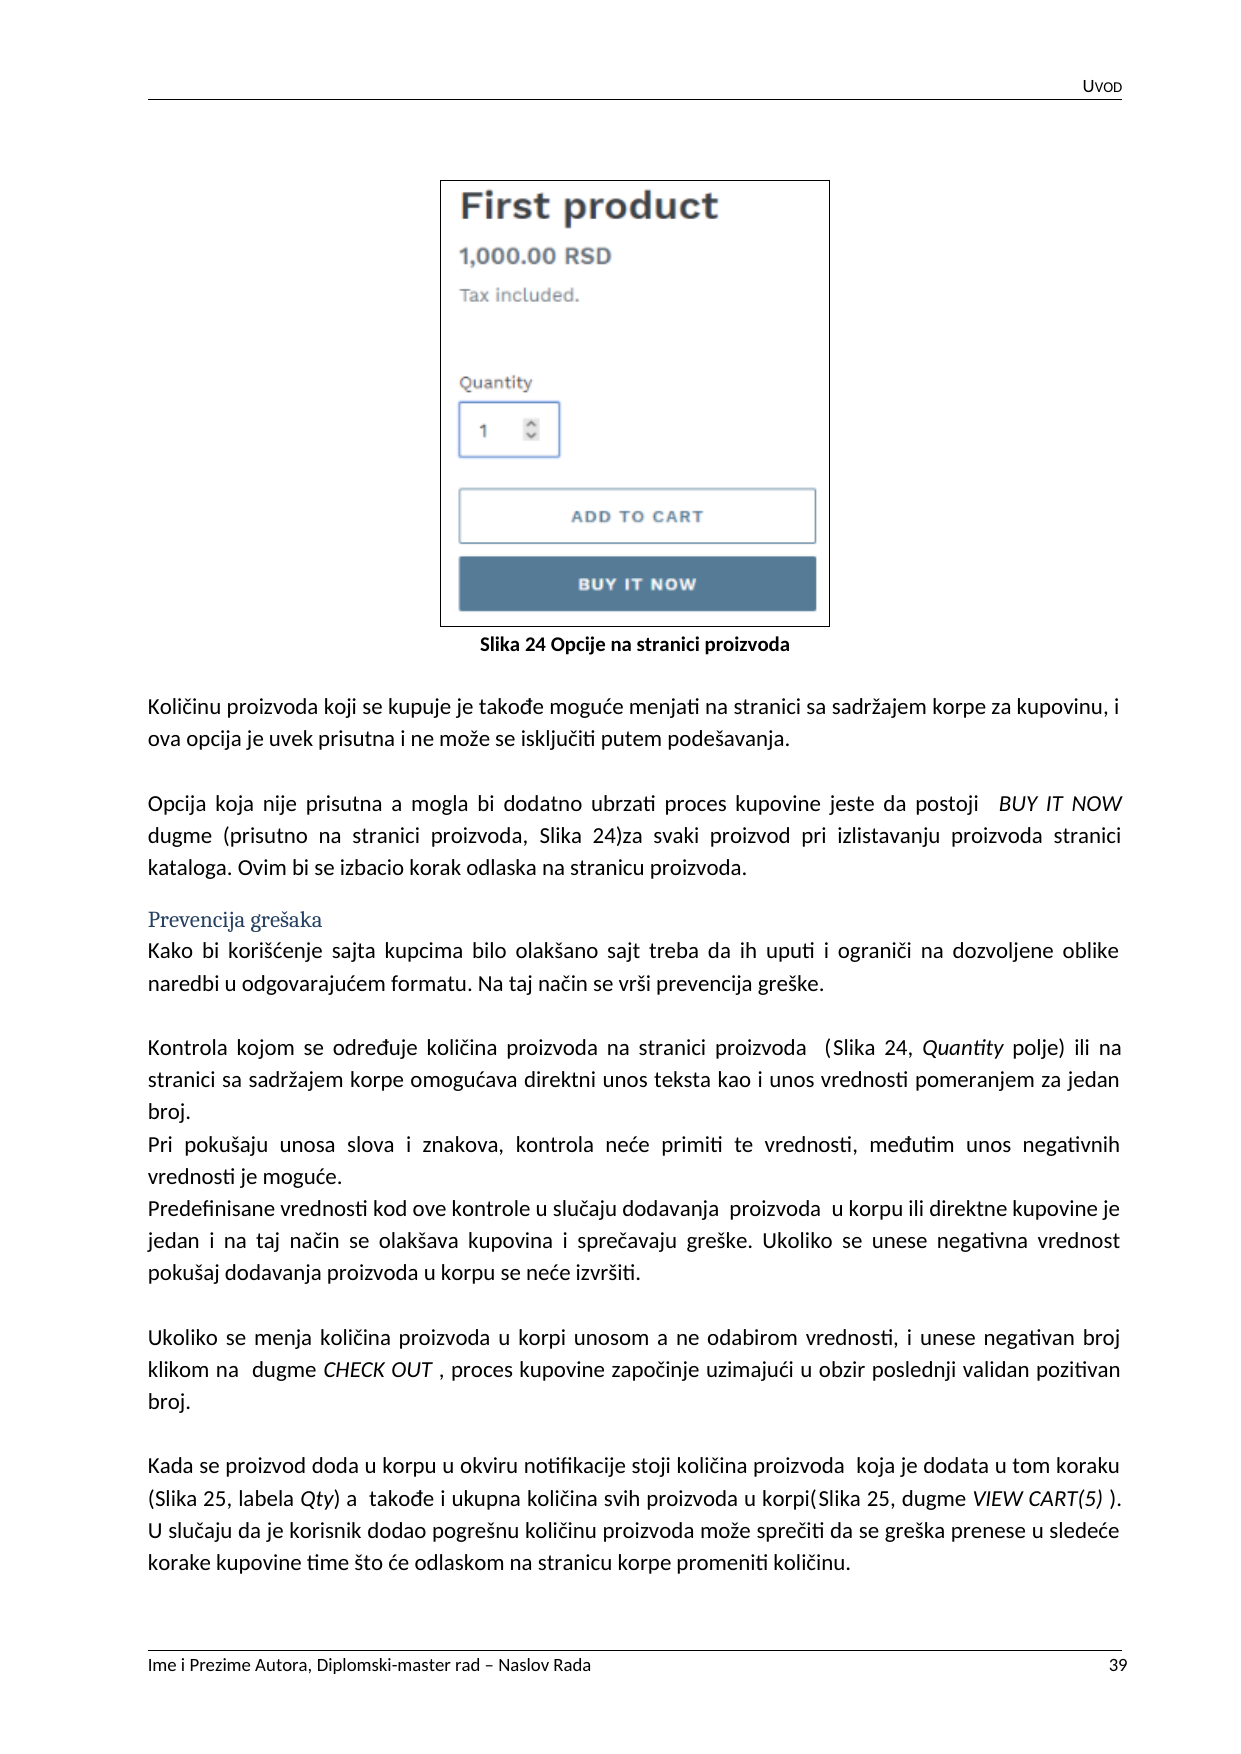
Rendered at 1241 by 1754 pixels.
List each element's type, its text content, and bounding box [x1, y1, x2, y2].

text Količinu proizvoda koji se kupuje je takođe moguće menjati na stranici sa sadržajem korpe za kupovinu, i ova opcija je uvek prisutna i ne može se isključiti putem podešavanja. [148, 692, 1122, 753]
text Kontrola kojom se određuje količina proizvoda na stranici proizvoda (Slika 24, Quantity polje) ili na stranici sa sadržajem korpe omogućava direktni unos teksta kao i unos vrednosti pomeranjem za jedan broj. [148, 1033, 1122, 1126]
text Pri pokušaju unosa slova i znakova, kontrola neće primiti te vrednosti, međutim unos negativnih vrednosti je moguće. [148, 1130, 1122, 1190]
picture [441, 181, 829, 626]
text Opcija koja nije prisutna a mogla bi dodatno ubrzati proces kupovine jeste da postoji BUY IT NOW dugme (prisutno na stranici proizvoda, Slika 24)za svaki proizvod pri izlistavanju proizvoda stranici kataloga. Ovim bi se izbacio korak odlaska na stranicu proizvoda. [148, 789, 1122, 881]
text Kada se proizvod doda u korpu u okviru notifikacije stoji količina proizvoda koja je dodata u tom koraku (Slika 25, labela Qty) a takođe i ukupna količina svih proizvoda u korpi(Slika 25, dugme VIEW CART(5) ). U slučaju da je korisnik dodao pogrešnu količinu proizvoda može sprečiti da se greška prenese u sledeće korake kupovine time što će odlaskom na stranicu korpe promeniti količinu. [148, 1452, 1122, 1576]
text Predefinisane vrednosti kod ove kontrole u slučaju dodavanja proizvoda u korpu ili direktne kupovine je jedan i na taj način se olakšava kupovina i sprečavaju greške. Ukoliko se unese negativna vrednost pokušaj dodavanja proizvoda u korpu se neće izvršiti. [148, 1194, 1122, 1286]
text Ukoliko se menja količina proizvoda u korpi unosom a ne odabirom vrednosti, i unese negativan broj klikom na dugme CHECK OUT , proces kupovine započinje uzimajući u obzir poslednji validan pozitivan broj. [148, 1323, 1122, 1415]
subtitle Prevencija grešaka [148, 906, 1122, 933]
text Kako bi korišćenje sajta kupcima bilo olakšano sajt treba da ih uputi i ograniči na dozvoljene oblike naredbi u odgovarajućem formatu. Na taj način se vrši prevencija greške. [148, 937, 1122, 997]
